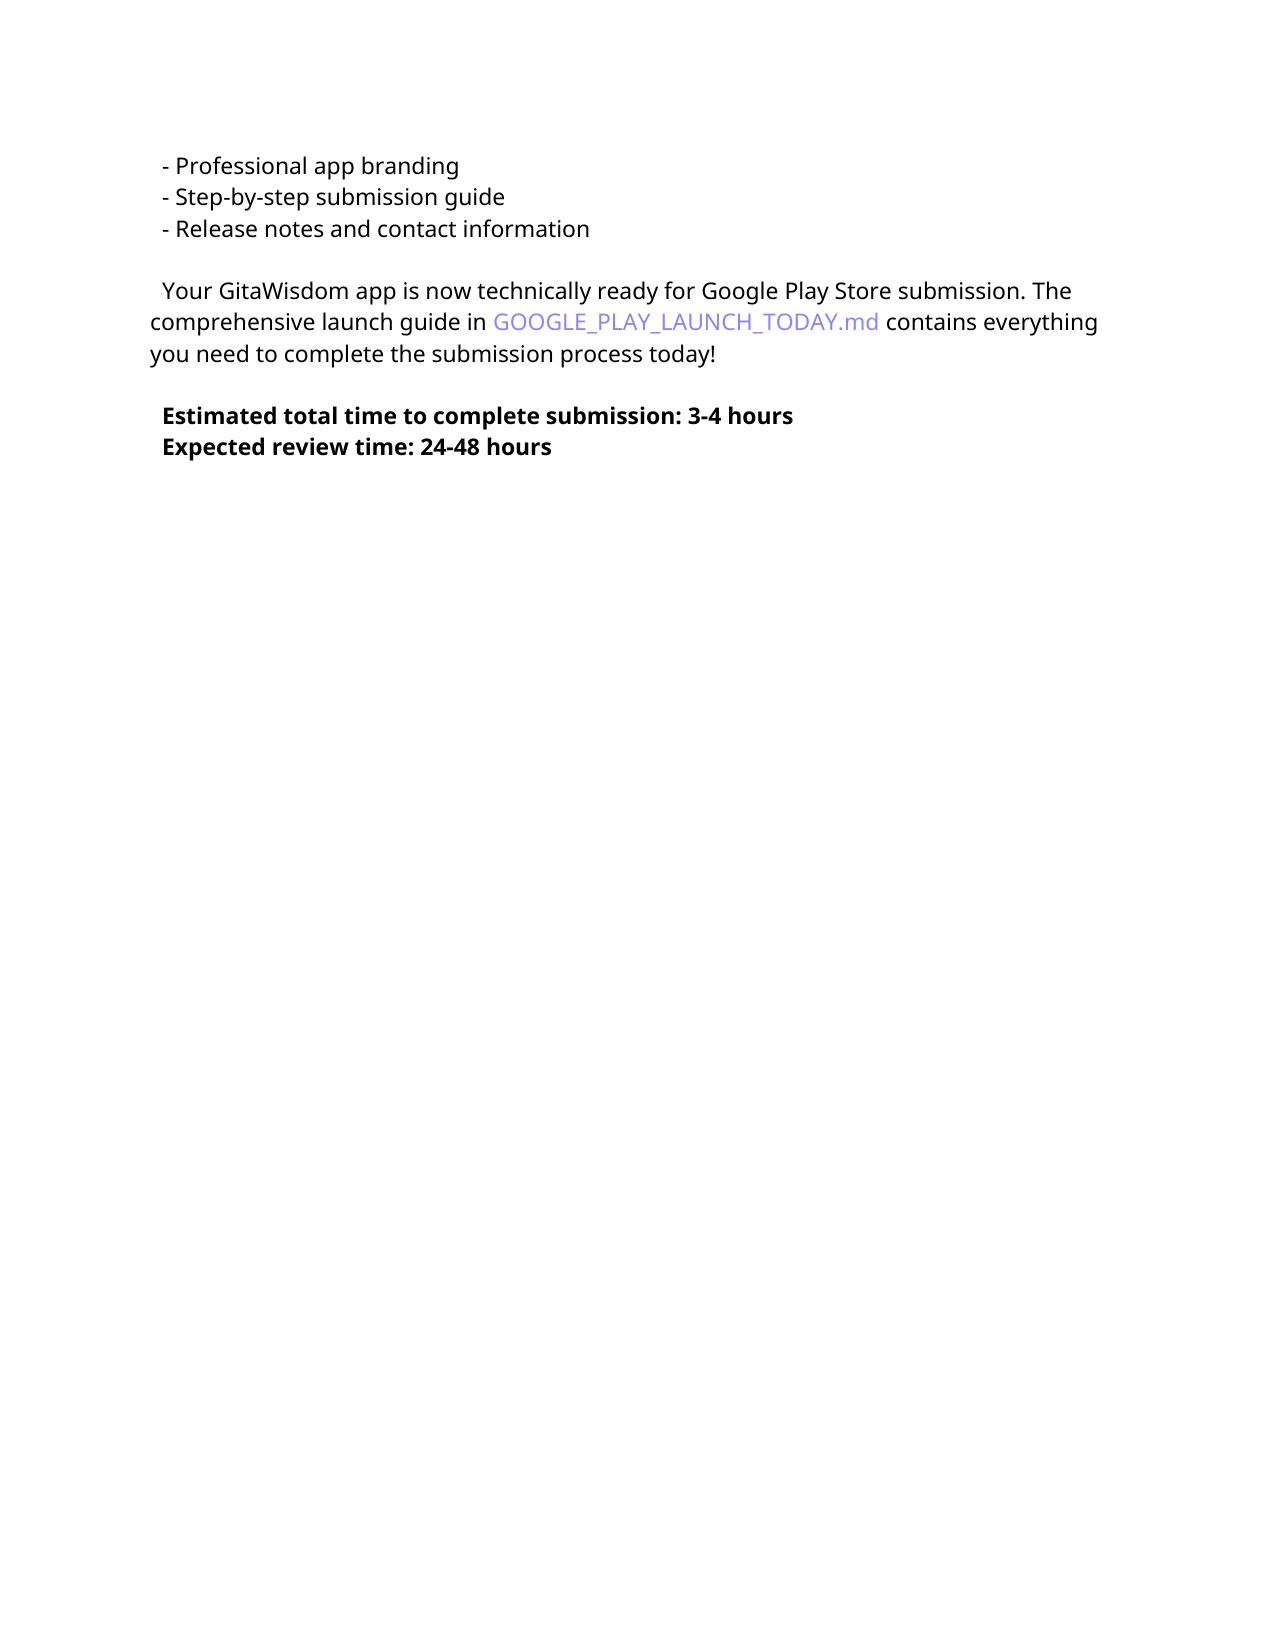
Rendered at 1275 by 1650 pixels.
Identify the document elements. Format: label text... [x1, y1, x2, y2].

text - Release notes and contact information [150, 212, 1125, 244]
text Estimated total time to complete submission: 3-4 hours [150, 400, 1125, 431]
text - Professional app branding [150, 150, 1125, 181]
text - Step-by-step submission guide [150, 181, 1125, 212]
text Your GitaWisdom app is now technically ready for Google Play Store submission. The comprehensive launch guide in GOOGLE_PLAY_LAUNCH_TODAY.md contains everything you need to complete the submission process today! [150, 275, 1125, 369]
text Expected review time: 24-48 hours [150, 431, 1125, 462]
